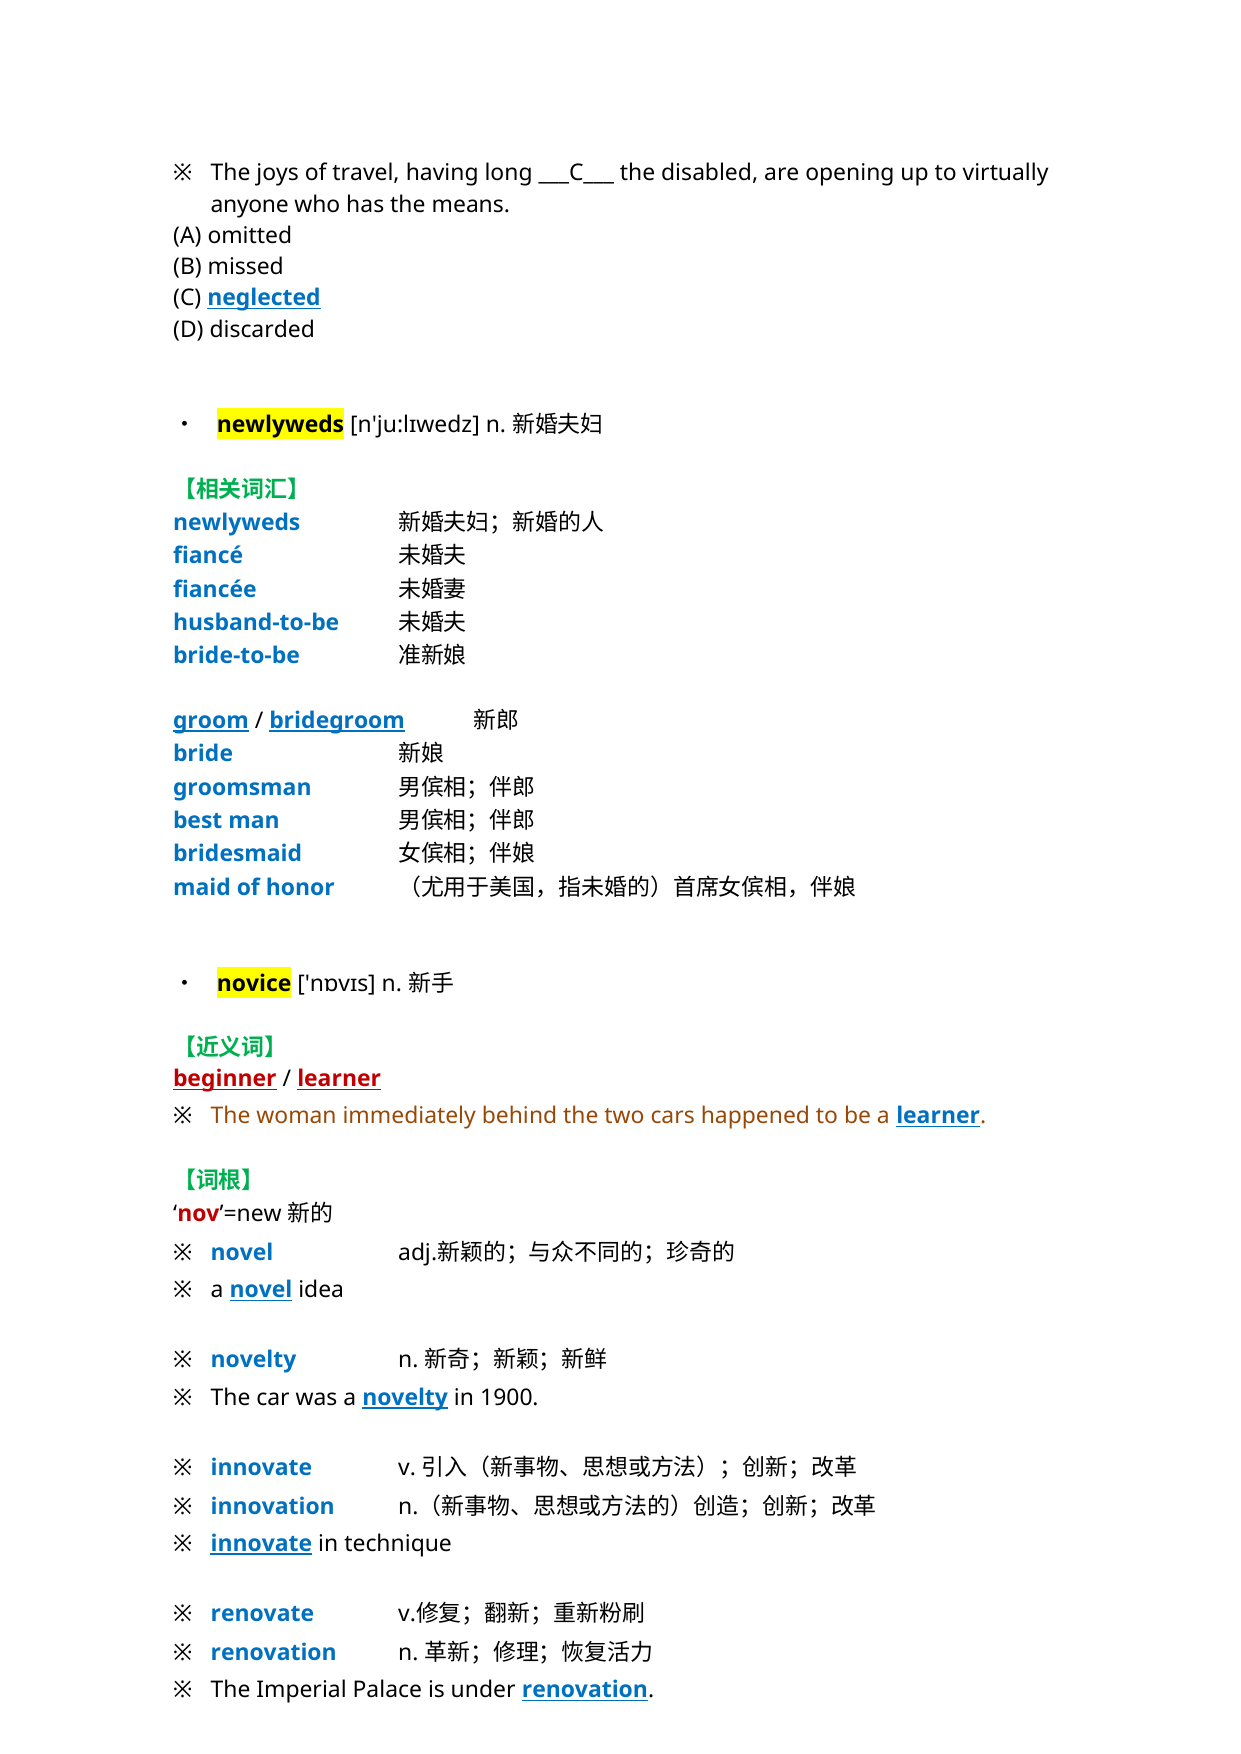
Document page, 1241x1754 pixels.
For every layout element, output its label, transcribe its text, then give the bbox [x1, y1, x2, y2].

text (A) omitted [173, 219, 1076, 250]
text 【词根】 [173, 1162, 1076, 1195]
list The joys of travel, having long ___C___ the disabled, are opening up to virtually anyone who has the means. [173, 156, 1076, 219]
list novelty n. 新奇；新颖；新鲜 [173, 1341, 1076, 1375]
text fiancé 未婚夫 [173, 537, 1076, 571]
list a novel idea [173, 1273, 1076, 1304]
text 【近义词】 [173, 1029, 1076, 1062]
text 【相关词汇】 [173, 471, 1076, 504]
list newlyweds [n'ju:lɪwedz] n. 新婚夫妇 [173, 406, 1076, 439]
list innovation n.（新事物、思想或方法的）创造；创新；改革 [173, 1488, 1076, 1521]
text newlyweds 新婚夫妇；新婚的人 [173, 504, 1076, 537]
list The Imperial Palace is under renovation. [173, 1673, 1076, 1704]
list The car was a novelty in 1900. [173, 1380, 1076, 1412]
text maid of honor （尤用于美国，指未婚的）首席女傧相，伴娘 [173, 869, 1076, 902]
list The woman immediately behind the two cars happened to be a learner. [173, 1099, 1076, 1131]
list innovate v. 引入（新事物、思想或方法）；创新；改革 [173, 1449, 1076, 1482]
text bridesmaid 女傧相；伴娘 [173, 835, 1076, 869]
text beginner / learner [173, 1062, 1076, 1093]
text groomsman 男傧相；伴郎 [173, 769, 1076, 802]
text groom / bridegroom 新郎 [173, 702, 1076, 735]
list renovate v.修复；翻新；重新粉刷 [173, 1595, 1076, 1628]
text ‘nov’=new 新的 [173, 1195, 1076, 1228]
text husband-to-be 未婚夫 [173, 604, 1076, 637]
list renovation n. 革新；修理；恢复活力 [173, 1634, 1076, 1667]
list innovate in technique [173, 1527, 1076, 1558]
list novel adj.新颖的；与众不同的；珍奇的 [173, 1234, 1076, 1267]
text (B) missed [173, 250, 1076, 281]
text fiancée 未婚妻 [173, 571, 1076, 604]
list novice ['nɒvɪs] n. 新手 [173, 964, 1076, 998]
text bride-to-be 准新娘 [173, 637, 1076, 671]
text (C) neglected [173, 281, 1076, 312]
text best man 男傧相；伴郎 [173, 802, 1076, 835]
text (D) discarded [173, 312, 1076, 344]
text bride 新娘 [173, 735, 1076, 769]
